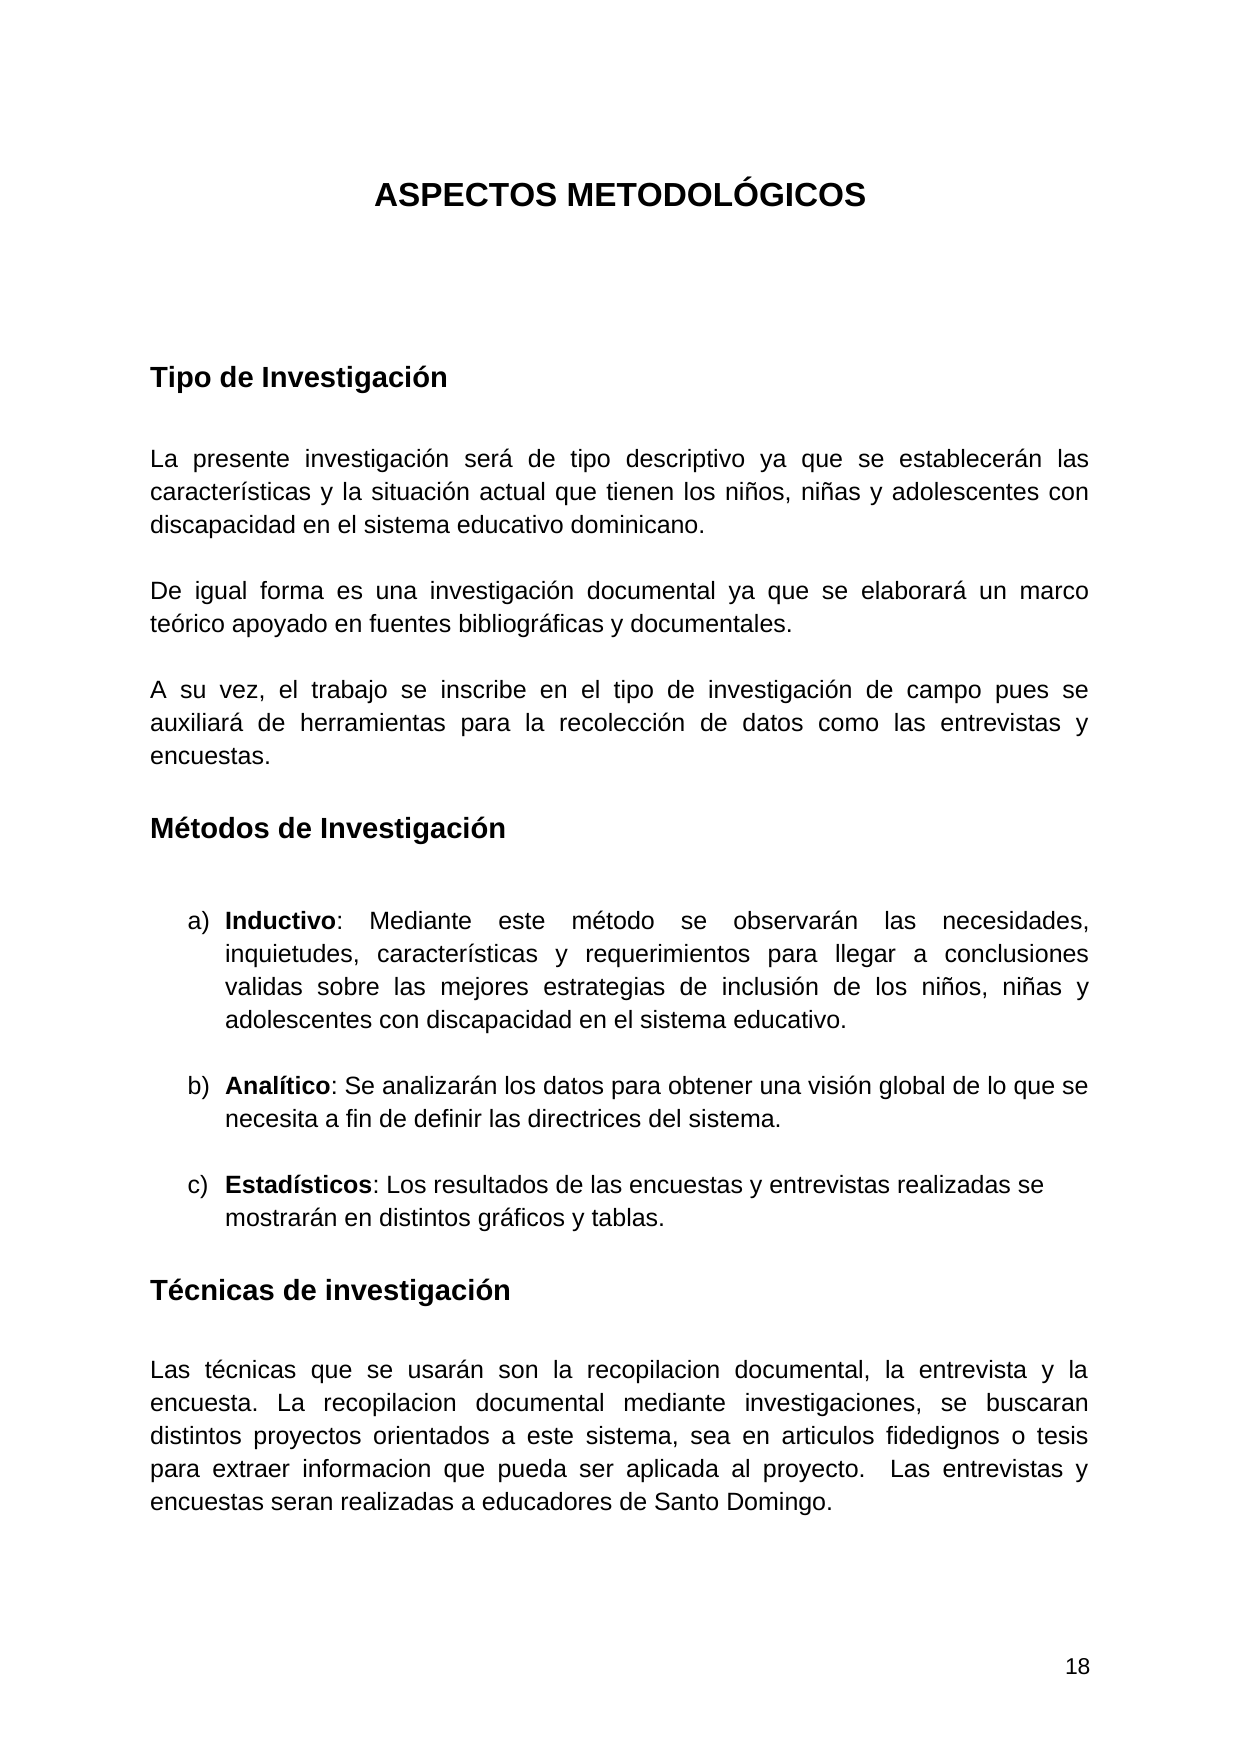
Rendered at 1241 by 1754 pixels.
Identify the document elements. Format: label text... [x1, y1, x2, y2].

list Analítico: Se analizarán los datos para obtener una visión global de lo que se necesita a fin de definir las directrices del sistema. [187, 1071, 1090, 1133]
text La presente investigación será de tipo descriptivo ya que se establecerán las características y la situación actual que tienen los niños, niñas y adolescentes con discapacidad en el sistema educativo dominicano. [150, 444, 1090, 539]
subtitle ASPECTOS METODOLÓGICOS [150, 175, 1090, 213]
subtitle Métodos de Investigación [150, 812, 1090, 845]
text A su vez, el trabajo se inscribe en el tipo de investigación de campo pues se auxiliará de herramientas para la recolección de datos como las entrevistas y encuestas. [150, 675, 1090, 770]
list Inductivo: Mediante este método se observarán las necesidades, inquietudes, características y requerimientos para llegar a conclusiones validas sobre las mejores estrategias de inclusión de los niños, niñas y adolescentes con discapacidad en el sistema educativo. [187, 906, 1090, 1033]
subtitle Tipo de Investigación [150, 360, 1090, 393]
list Estadísticos: Los resultados de las encuestas y entrevistas realizadas se mostrarán en distintos gráficos y tablas. [187, 1170, 1090, 1232]
text De igual forma es una investigación documental ya que se elaborará un marco teórico apoyado en fuentes bibliográficas y documentales. [150, 576, 1090, 638]
text Las técnicas que se usarán son la recopilacion documental, la entrevista y la encuesta. La recopilacion documental mediante investigaciones, se buscaran distintos proyectos orientados a este sistema, sea en articulos fidedignos o tesis para extraer informacion que pueda ser aplicada al proyecto. Las entrevistas y encuestas seran realizadas a educadores de Santo Domingo. [150, 1355, 1090, 1516]
subtitle Técnicas de investigación [150, 1273, 1090, 1307]
